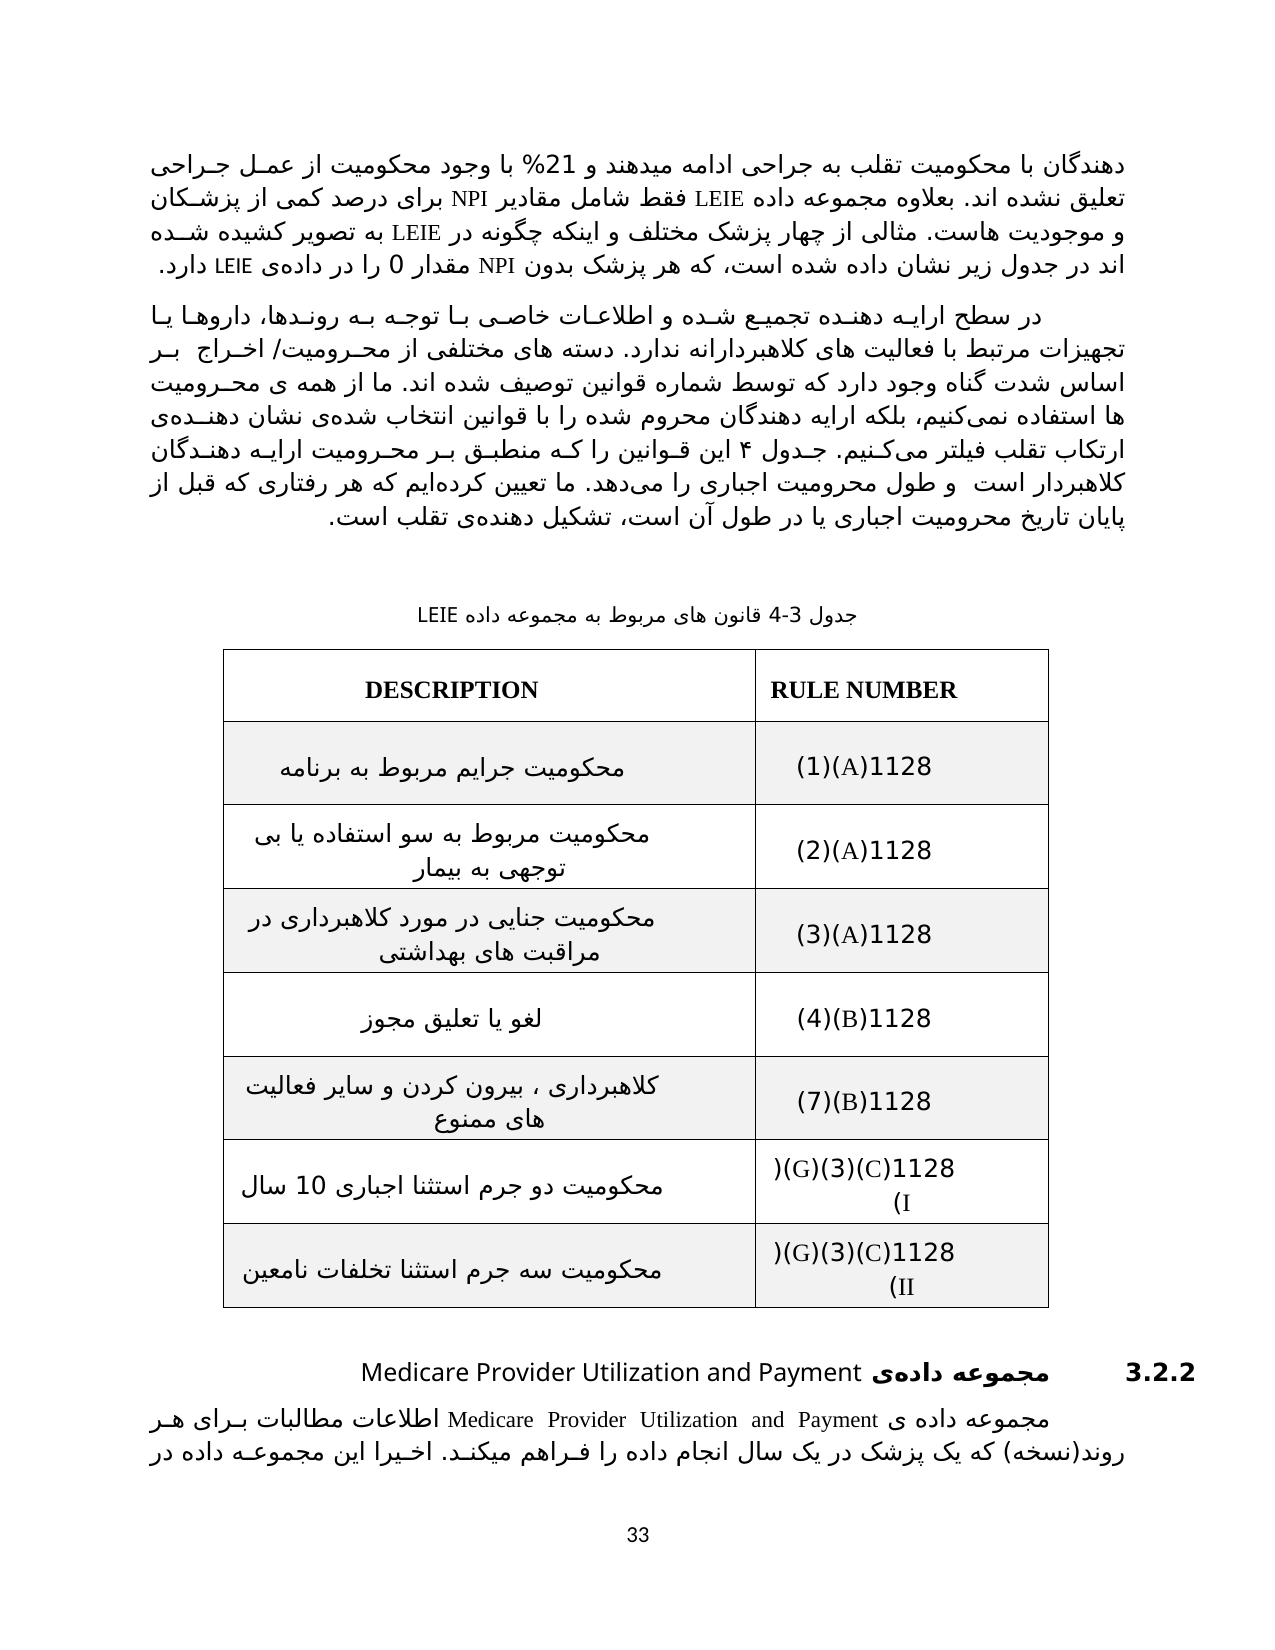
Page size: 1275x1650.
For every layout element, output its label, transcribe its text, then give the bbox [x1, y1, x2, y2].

table_cell 1128(a)(2) [756, 805, 1048, 888]
table_cell کلاهبرداری ، بیرون کردن و سایر فعالیت های ممنوع [224, 1057, 755, 1139]
table_cell محکومیت سه جرم استثنا تخلفات نامعین [224, 1224, 755, 1307]
table_cell محکومیت جنایی در مورد کلاهبرداری در مراقبت های بهداشتی [224, 889, 755, 972]
table_cell 1128(c)(3)(g)(ii) [756, 1224, 1048, 1307]
table_header Description [224, 650, 755, 721]
subtitle مجموعه داده‌ی Medicare Provider Utilization and Payment [150, 1355, 1125, 1389]
table_cell محکومیت جرایم مربوط به برنامه [224, 722, 755, 804]
table_header Rule number [756, 650, 1048, 721]
table_cell 1128(a)(1) [756, 722, 1048, 804]
text در سطح ارایه دهنده تجمیع شده و اطلاعات خاصی با توجه به روندها، داروها یا تجهیزات مرتبط با فعالیت های کلاهبردارانه ندارد. دسته های مختلفی از محرومیت/ اخراج بر اساس شدت گناه وجود دارد که توسط شماره قوانین توصیف شده اند. ما از همه ی محرومیت ها استفاده نمی‌کنیم، بلکه ارایه دهندگان محروم شده را با قوانین انتخاب شده‌ی نشان دهنده‌ی ارتکاب تقلب فیلتر می‌کنیم. جدول ۴ این قوانین را که منطبق بر محرومیت ارایه دهندگان کلاهبردار است و طول محرومیت اجباری را می‌دهد. ما تعیین کرده‌ایم که هر رفتاری که قبل از پایان تاریخ محرومیت اجباری یا در طول آن است، تشکیل دهنده‌ی تقلب است. [150, 301, 1125, 531]
table_cell 1128(b)(4) [756, 973, 1048, 1056]
table_cell محکومیت دو جرم استثنا اجباری 10 سال [224, 1140, 755, 1223]
table_cell 1128(a)(3) [756, 889, 1048, 972]
table_cell 1128(c)(3)(g)(i) [756, 1140, 1048, 1223]
table_cell محکومیت مربوط به سو استفاده یا بی توجهی به بیمار [224, 805, 755, 888]
table_cell لغو یا تعلیق مجوز [224, 973, 755, 1056]
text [150, 150, 1125, 280]
table_cell 1128(b)(7) [756, 1057, 1048, 1139]
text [150, 1404, 1125, 1467]
